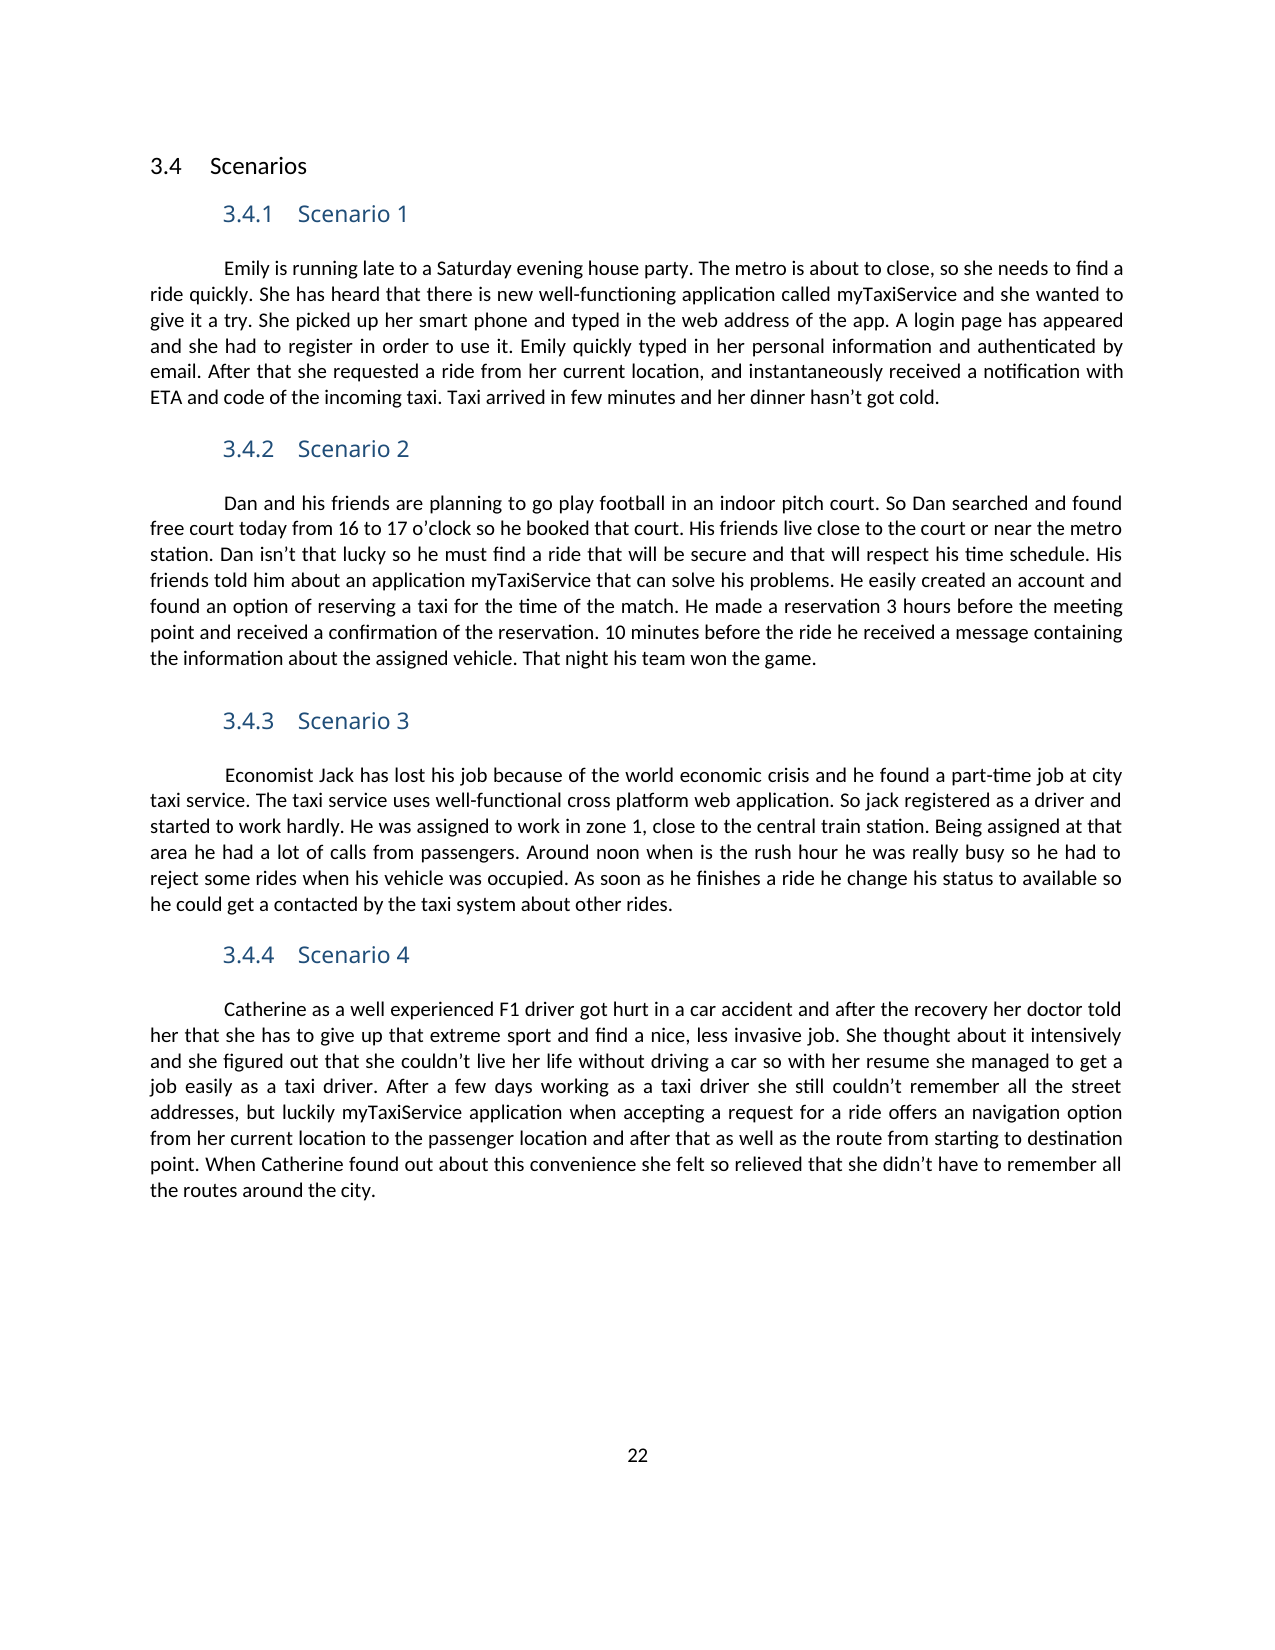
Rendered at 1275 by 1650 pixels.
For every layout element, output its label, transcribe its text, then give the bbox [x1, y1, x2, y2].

subtitle Scenario 1 [223, 198, 1127, 230]
subtitle Scenario 4 [223, 939, 1127, 971]
text Catherine as a well experienced F1 driver got hurt in a car accident and after the recovery her doctor told her that she has to give up that extreme sport and find a nice, less invasive job. She thought about it intensively and she figured out that she couldn’t live her life without driving a car so with her resume she managed to get a job easily as a taxi driver. After a few days working as a taxi driver she still couldn’t remember all the street addresses, but luckily myTaxiService application when accepting a request for a ride offers an navigation option from her current location to the passenger location and after that as well as the route from starting to destination point. When Catherine found out about this convenience she felt so relieved that she didn’t have to remember all the routes around the city. [150, 996, 1124, 1202]
subtitle Scenarios [150, 150, 1125, 181]
subtitle Scenario 2 [223, 433, 1127, 464]
text Dan and his friends are planning to go play football in an indoor pitch court. So Dan searched and found free court today from 16 to 17 o’clock so he booked that court. His friends live close to the court or near the metro station. Dan isn’t that lucky so he must find a ride that will be secure and that will respect his time schedule. His friends told him about an application myTaxiService that can solve his problems. He easily created an account and found an option of reserving a taxi for the time of the match. He made a reservation 3 hours before the meeting point and received a confirmation of the reservation. 10 minutes before the ride he received a message containing the information about the assigned vehicle. That night his team won the game. [150, 490, 1124, 670]
subtitle Scenario 3 [223, 705, 1127, 736]
text Economist Jack has lost his job because of the world economic crisis and he found a part-time job at city taxi service. The taxi service uses well-functional cross platform web application. So jack registered as a driver and started to work hardly. He was assigned to work in zone 1, close to the central train station. Being assigned at that area he had a lot of calls from passengers. Around noon when is the rush hour he was really busy so he had to reject some rides when his vehicle was occupied. As soon as he finishes a ride he change his status to available so he could get a contacted by the taxi system about other rides. [150, 762, 1124, 916]
text Emily is running late to a Saturday evening house party. The metro is about to close, so she needs to find a ride quickly. She has heard that there is new well-functioning application called myTaxiService and she wanted to give it a try. She picked up her smart phone and typed in the web address of the app. A login page has appeared and she had to register in order to use it. Emily quickly typed in her personal information and authenticated by email. After that she requested a ride from her current location, and instantaneously received a notification with ETA and code of the incoming taxi. Taxi arrived in few minutes and her dinner hasn’t got cold. [150, 255, 1127, 410]
